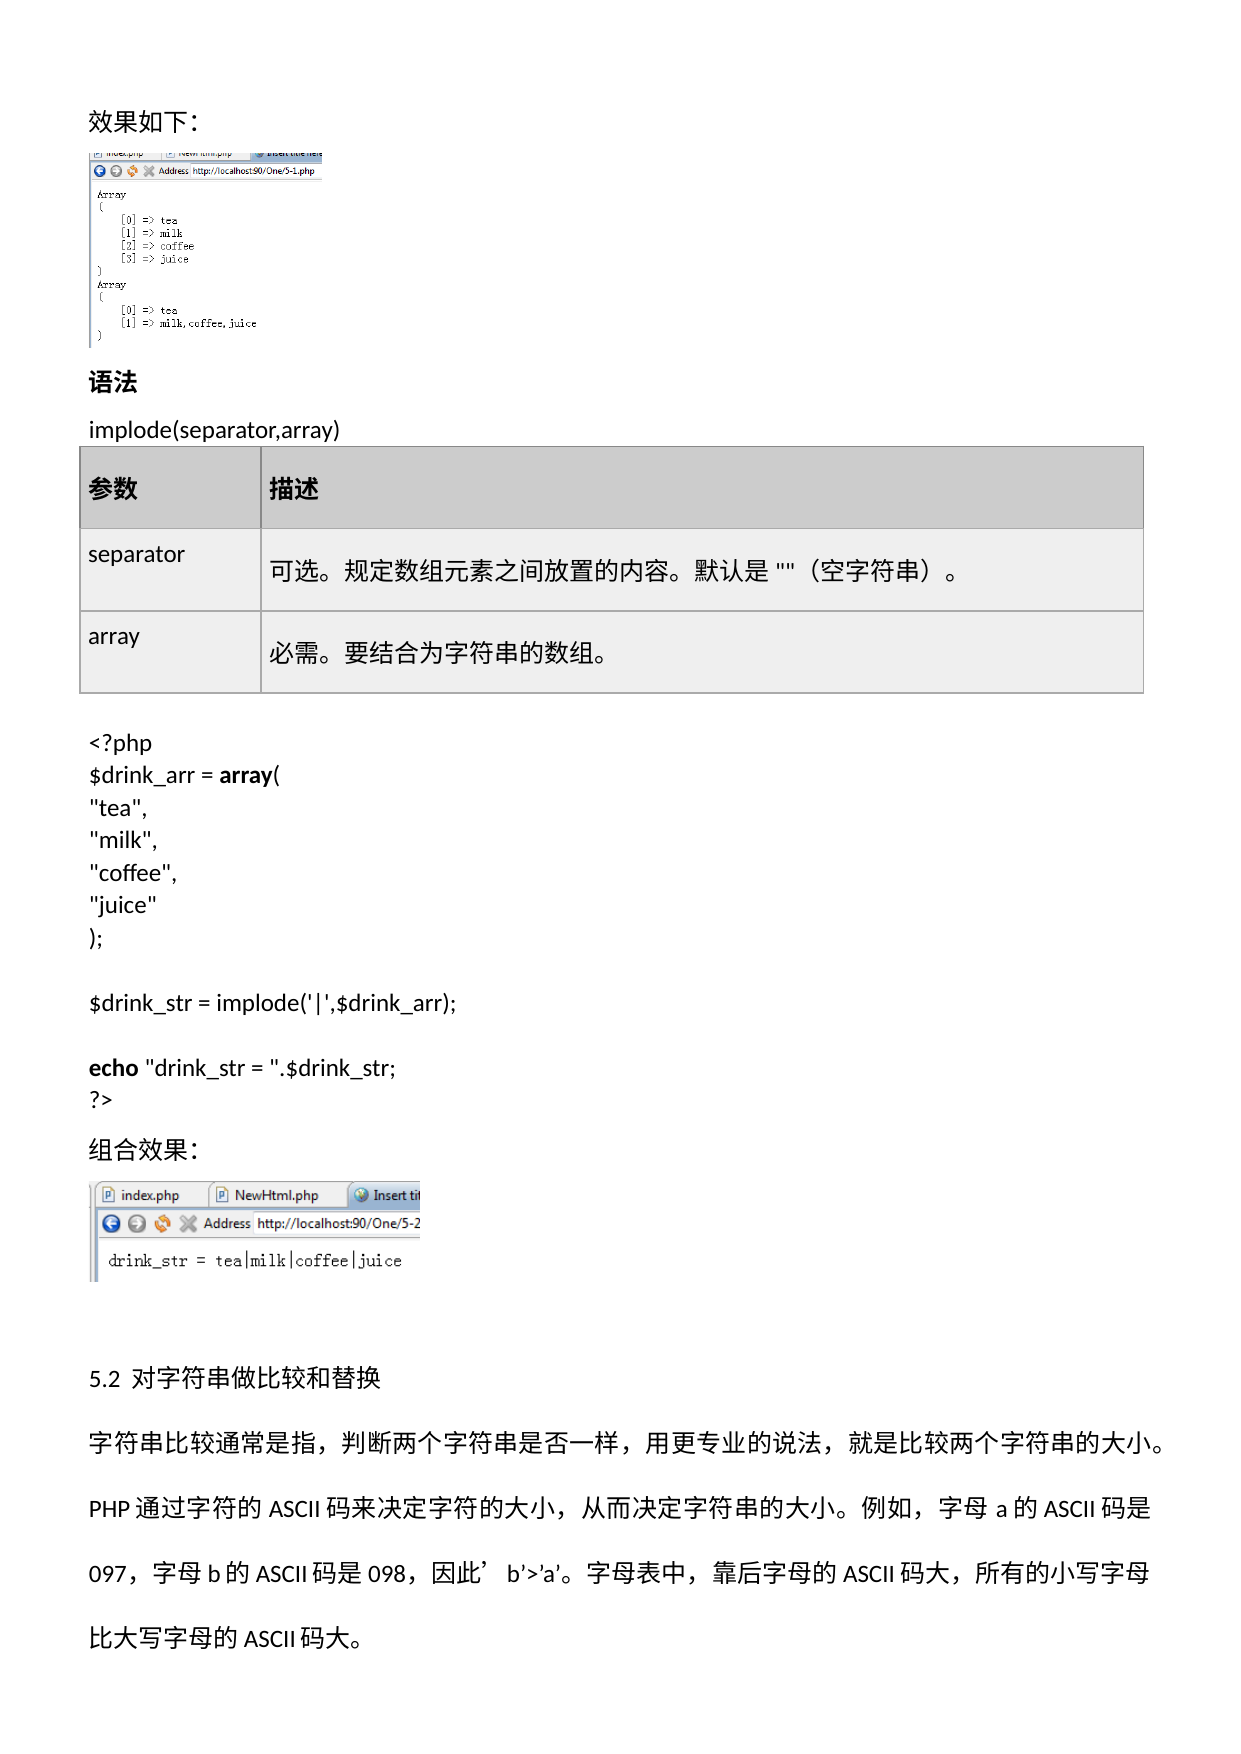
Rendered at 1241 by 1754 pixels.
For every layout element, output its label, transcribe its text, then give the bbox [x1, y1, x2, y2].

text "coffee", [89, 856, 1152, 889]
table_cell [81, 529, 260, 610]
text echo "drink_str = ".$drink_str; [89, 1051, 1152, 1084]
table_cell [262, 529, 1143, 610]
text implode(separator,array) [89, 413, 1152, 446]
text 语法 [89, 348, 1152, 413]
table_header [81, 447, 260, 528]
text 组合效果： [89, 1116, 1152, 1181]
text ); [89, 921, 1152, 954]
text 效果如下： [89, 88, 1152, 153]
text $drink_str = implode('|',$drink_arr); [89, 986, 1152, 1019]
text ?> [89, 1084, 1152, 1116]
text $drink_arr = array( [89, 759, 1152, 791]
picture [88, 153, 322, 348]
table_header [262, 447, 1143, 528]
text "tea", [89, 791, 1152, 824]
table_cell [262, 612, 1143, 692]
picture [88, 1181, 420, 1282]
text "milk", [89, 824, 1152, 856]
text <?php [89, 726, 1152, 759]
text 5.2 对字符串做比较和替换 [89, 1344, 1152, 1409]
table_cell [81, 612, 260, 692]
text 字符串比较通常是指，判断两个字符串是否一样，用更专业的说法，就是比较两个字符串的大小。PHP通过字符的ASCII码来决定字符的大小，从而决定字符串的大小。例如，字母a的ASCII码是097，字母b的ASCII码是098，因此’b’>’a’。字母表中，靠后字母的ASCII码大，所有的小写字母比大写字母的ASCII码大。 [89, 1409, 1152, 1669]
text "juice" [89, 889, 1152, 921]
